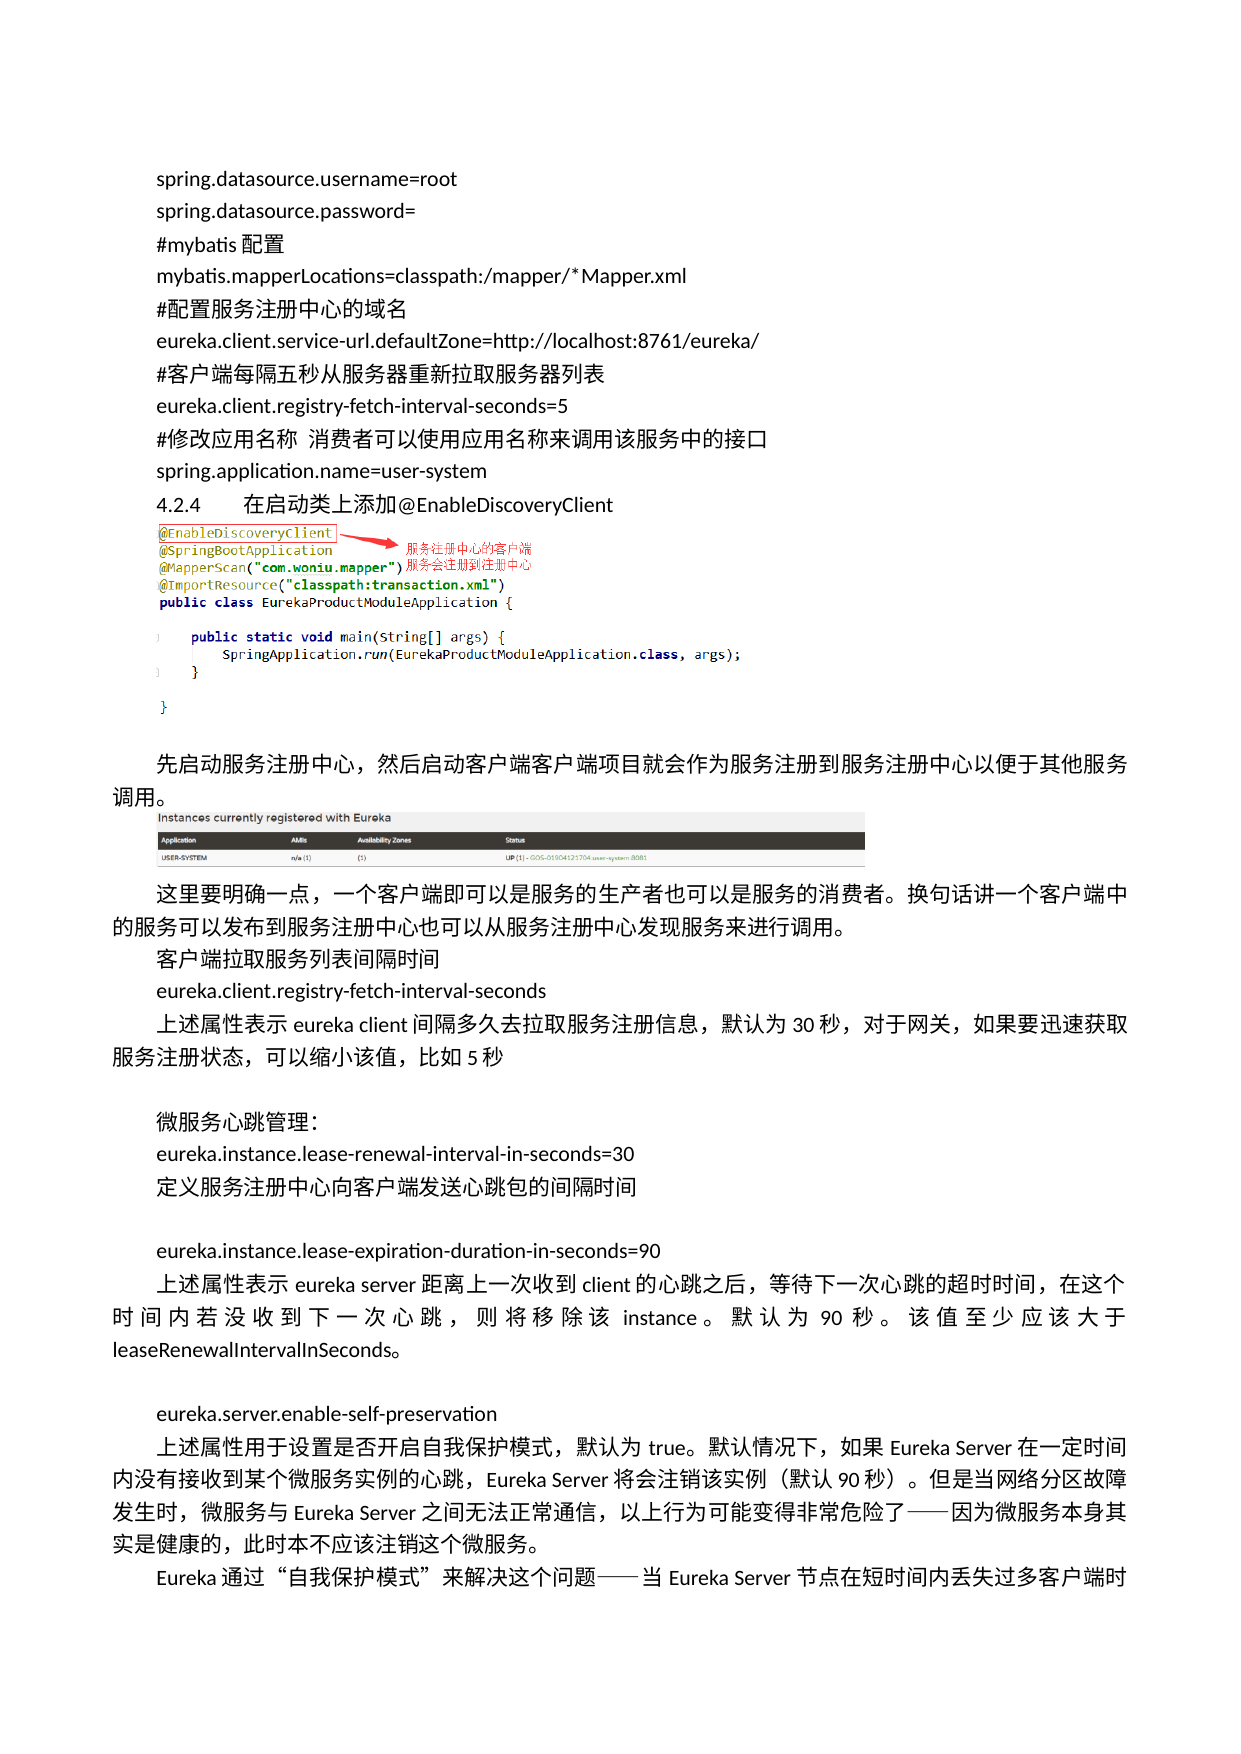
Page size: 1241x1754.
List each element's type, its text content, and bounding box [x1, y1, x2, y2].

list eureka.client.registry-fetch-interval-seconds=5 [112, 389, 1128, 422]
list 客户端拉取服务列表间隔时间 [112, 942, 1128, 974]
list #修改应用名称 消费者可以使用应用名称来调用该服务中的接口 [112, 422, 1128, 454]
list eureka.instance.lease-renewal-interval-in-seconds=30 [112, 1137, 1128, 1169]
list 上述属性表示eureka client间隔多久去拉取服务注册信息，默认为30秒，对于网关，如果要迅速获取服务注册状态，可以缩小该值，比如5秒 [112, 1007, 1128, 1072]
picture [156, 812, 865, 867]
list 这里要明确一点，一个客户端即可以是服务的生产者也可以是服务的消费者。换句话讲一个客户端中的服务可以发布到服务注册中心也可以从服务注册中心发现服务来进行调用。 [112, 877, 1128, 942]
list mybatis.mapperLocations=classpath:/mapper/*Mapper.xml [112, 259, 1128, 292]
list spring.application.name=user-system [112, 454, 1128, 487]
list #客户端每隔五秒从服务器重新拉取服务器列表 [112, 357, 1128, 389]
list eureka.server.enable-self-preservation [112, 1397, 1128, 1429]
list spring.datasource.username=root [112, 162, 1128, 194]
list 微服务心跳管理： [112, 1104, 1128, 1137]
list 4.2.4 在启动类上添加@EnableDiscoveryClient [112, 487, 1128, 519]
list 先启动服务注册中心，然后启动客户端客户端项目就会作为服务注册到服务注册中心以便于其他服务调用。 [112, 747, 1128, 812]
picture [156, 519, 865, 716]
list #mybatis配置 [112, 227, 1128, 259]
list 定义服务注册中心向客户端发送心跳包的间隔时间 [112, 1169, 1128, 1202]
list 上述属性用于设置是否开启自我保护模式，默认为true。默认情况下，如果Eureka Server在一定时间内没有接收到某个微服务实例的心跳，Eureka Server将会注销该实例（默认90秒）。但是当网络分区故障发生时，微服务与Eureka Server之间无法正常通信，以上行为可能变得非常危险了——因为微服务本身其实是健康的，此时本不应该注销这个微服务。 [112, 1429, 1128, 1559]
list #配置服务注册中心的域名 [112, 292, 1128, 324]
list eureka.instance.lease-expiration-duration-in-seconds=90 [112, 1234, 1128, 1267]
list eureka.client.registry-fetch-interval-seconds [112, 974, 1128, 1007]
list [112, 1559, 1128, 1592]
list spring.datasource.password= [112, 194, 1128, 227]
list 上述属性表示eureka server距离上一次收到client的心跳之后，等待下一次心跳的超时时间，在这个时间内若没收到下一次心跳，则将移除该instance。默认为90秒。该值至少应该大于leaseRenewalIntervalInSeconds。 [112, 1267, 1128, 1364]
list eureka.client.service-url.defaultZone=http://localhost:8761/eureka/ [112, 324, 1128, 357]
